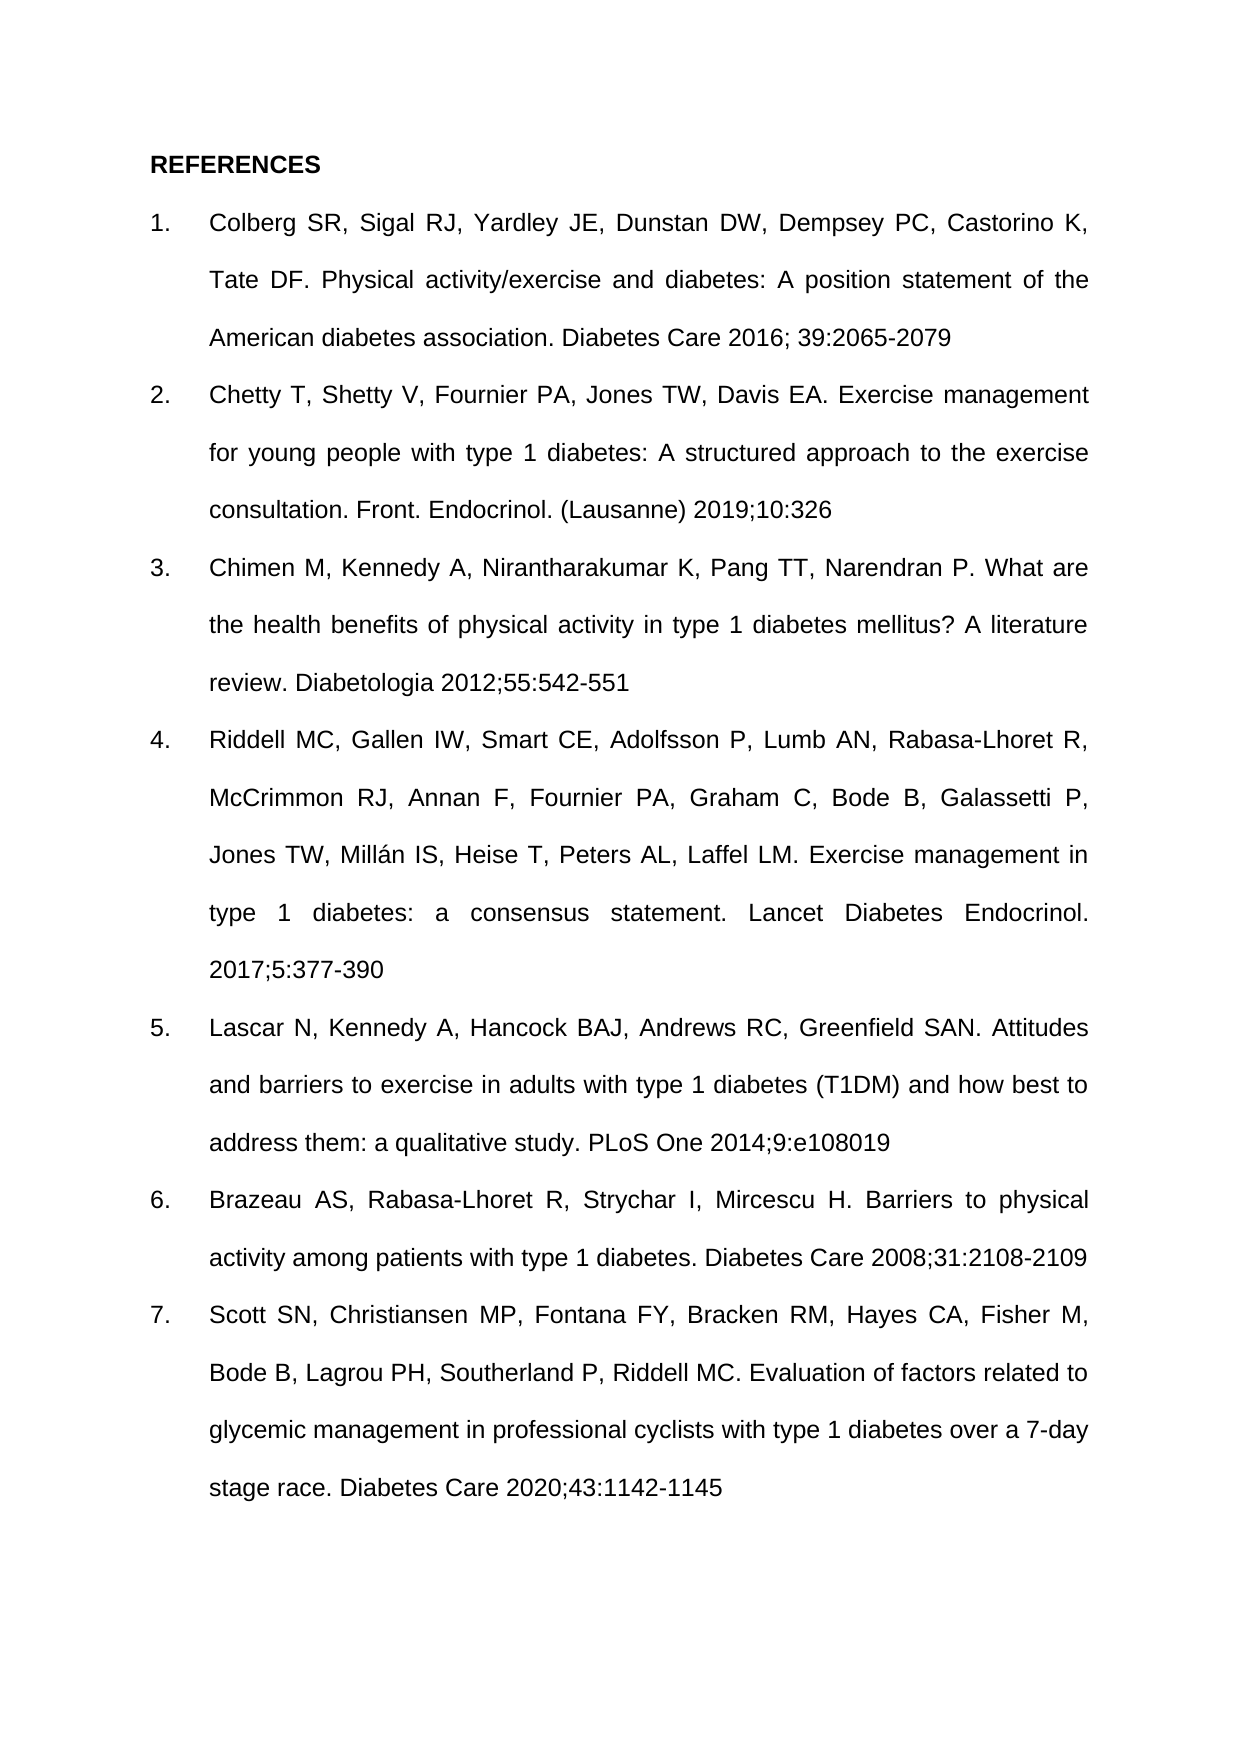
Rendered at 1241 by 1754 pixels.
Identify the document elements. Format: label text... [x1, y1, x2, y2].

list Chetty T, Shetty V, Fournier PA, Jones TW, Davis EA. Exercise management for young people with type 1 diabetes: A structured approach to the exercise consultation. Front. Endocrinol. (Lausanne) 2019;10:326 [150, 380, 1090, 524]
list Colberg SR, Sigal RJ, Yardley JE, Dunstan DW, Dempsey PC, Castorino K, Tate DF. Physical activity/exercise and diabetes: A position statement of the American diabetes association. Diabetes Care 2016; 39:2065-2079 [150, 207, 1090, 351]
list Riddell MC, Gallen IW, Smart CE, Adolfsson P, Lumb AN, Rabasa-Lhoret R, McCrimmon RJ, Annan F, Fournier PA, Graham C, Bode B, Galassetti P, Jones TW, Millán IS, Heise T, Peters AL, Laffel LM. Exercise management in type 1 diabetes: a consensus statement. Lancet Diabetes Endocrinol. 2017;5:377-390 [150, 725, 1090, 984]
text REFERENCES [150, 150, 1090, 179]
list Brazeau AS, Rabasa-Lhoret R, Strychar I, Mircescu H. Barriers to physical activity among patients with type 1 diabetes. Diabetes Care 2008;31:2108-2109 [150, 1185, 1090, 1271]
list Chimen M, Kennedy A, Nirantharakumar K, Pang TT, Narendran P. What are the health benefits of physical activity in type 1 diabetes mellitus? A literature review. Diabetologia 2012;55:542-551 [150, 552, 1090, 696]
list Lascar N, Kennedy A, Hancock BAJ, Andrews RC, Greenfield SAN. Attitudes and barriers to exercise in adults with type 1 diabetes (T1DM) and how best to address them: a qualitative study. PLoS One 2014;9:e108019 [150, 1012, 1090, 1156]
list Scott SN, Christiansen MP, Fontana FY, Bracken RM, Hayes CA, Fisher M, Bode B, Lagrou PH, Southerland P, Riddell MC. Evaluation of factors related to glycemic management in professional cyclists with type 1 diabetes over a 7-day stage race. Diabetes Care 2020;43:1142-1145 [150, 1300, 1090, 1501]
